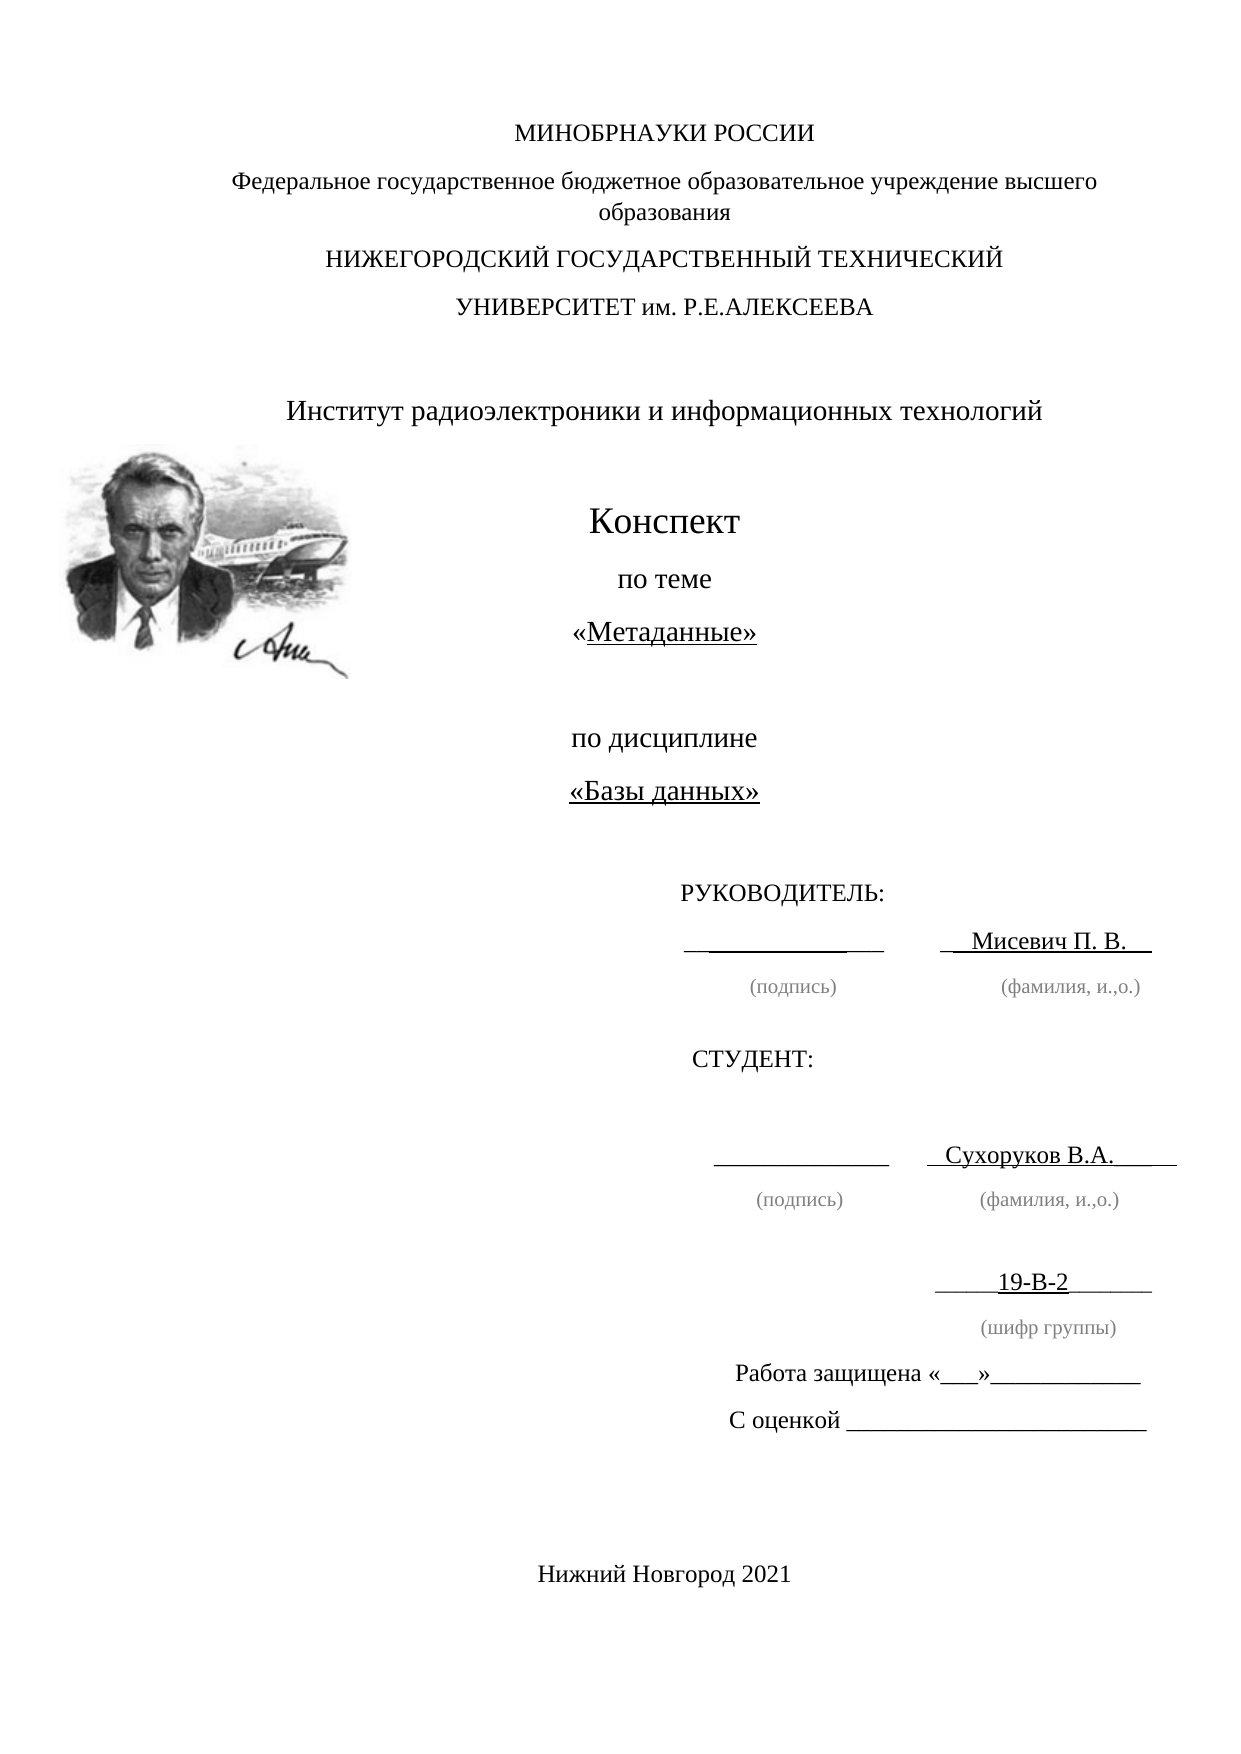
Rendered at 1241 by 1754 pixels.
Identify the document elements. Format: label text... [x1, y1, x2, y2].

text Нижний Новгород 2021 [177, 1559, 1152, 1587]
text МИНОБРНАУКИ РОССИИ [177, 118, 1152, 147]
text «Базы данных» [177, 773, 1152, 806]
text (подпись) (фамилия, и.,о.) [177, 1187, 1152, 1211]
text ________________ _ Мисевич П. В.__ [177, 926, 1152, 955]
text по дисциплине [177, 720, 1152, 754]
text «Метаданные» [177, 614, 1152, 648]
text Конспект [177, 498, 1152, 542]
text ______________ Сухоруков В.А.___ [177, 1140, 1152, 1168]
text УНИВЕРСИТЕТ им. Р.Е.АЛЕКСЕЕВА [177, 292, 1152, 321]
text СТУДЕНТ: [177, 1044, 1152, 1073]
text Институт радиоэлектроники и информационных технологий [177, 393, 1152, 426]
text (шифр группы) [177, 1315, 1152, 1339]
text ______19-В-2________ [177, 1267, 1152, 1296]
text Работа защищена «___»____________ [177, 1358, 1152, 1386]
text (подпись) (фамилия, и.,о.) [177, 974, 1152, 998]
text по теме [177, 562, 1152, 595]
text НИЖЕГОРОДСКИЙ ГОСУДАРСТВЕННЫЙ ТЕХНИЧЕСКИЙ [177, 244, 1152, 273]
text С оценкой ________________________ [177, 1405, 1152, 1434]
text РУКОВОДИТЕЛЬ: [177, 878, 1152, 907]
text Федеральное государственное бюджетное образовательное учреждение высшего образования [177, 166, 1152, 226]
